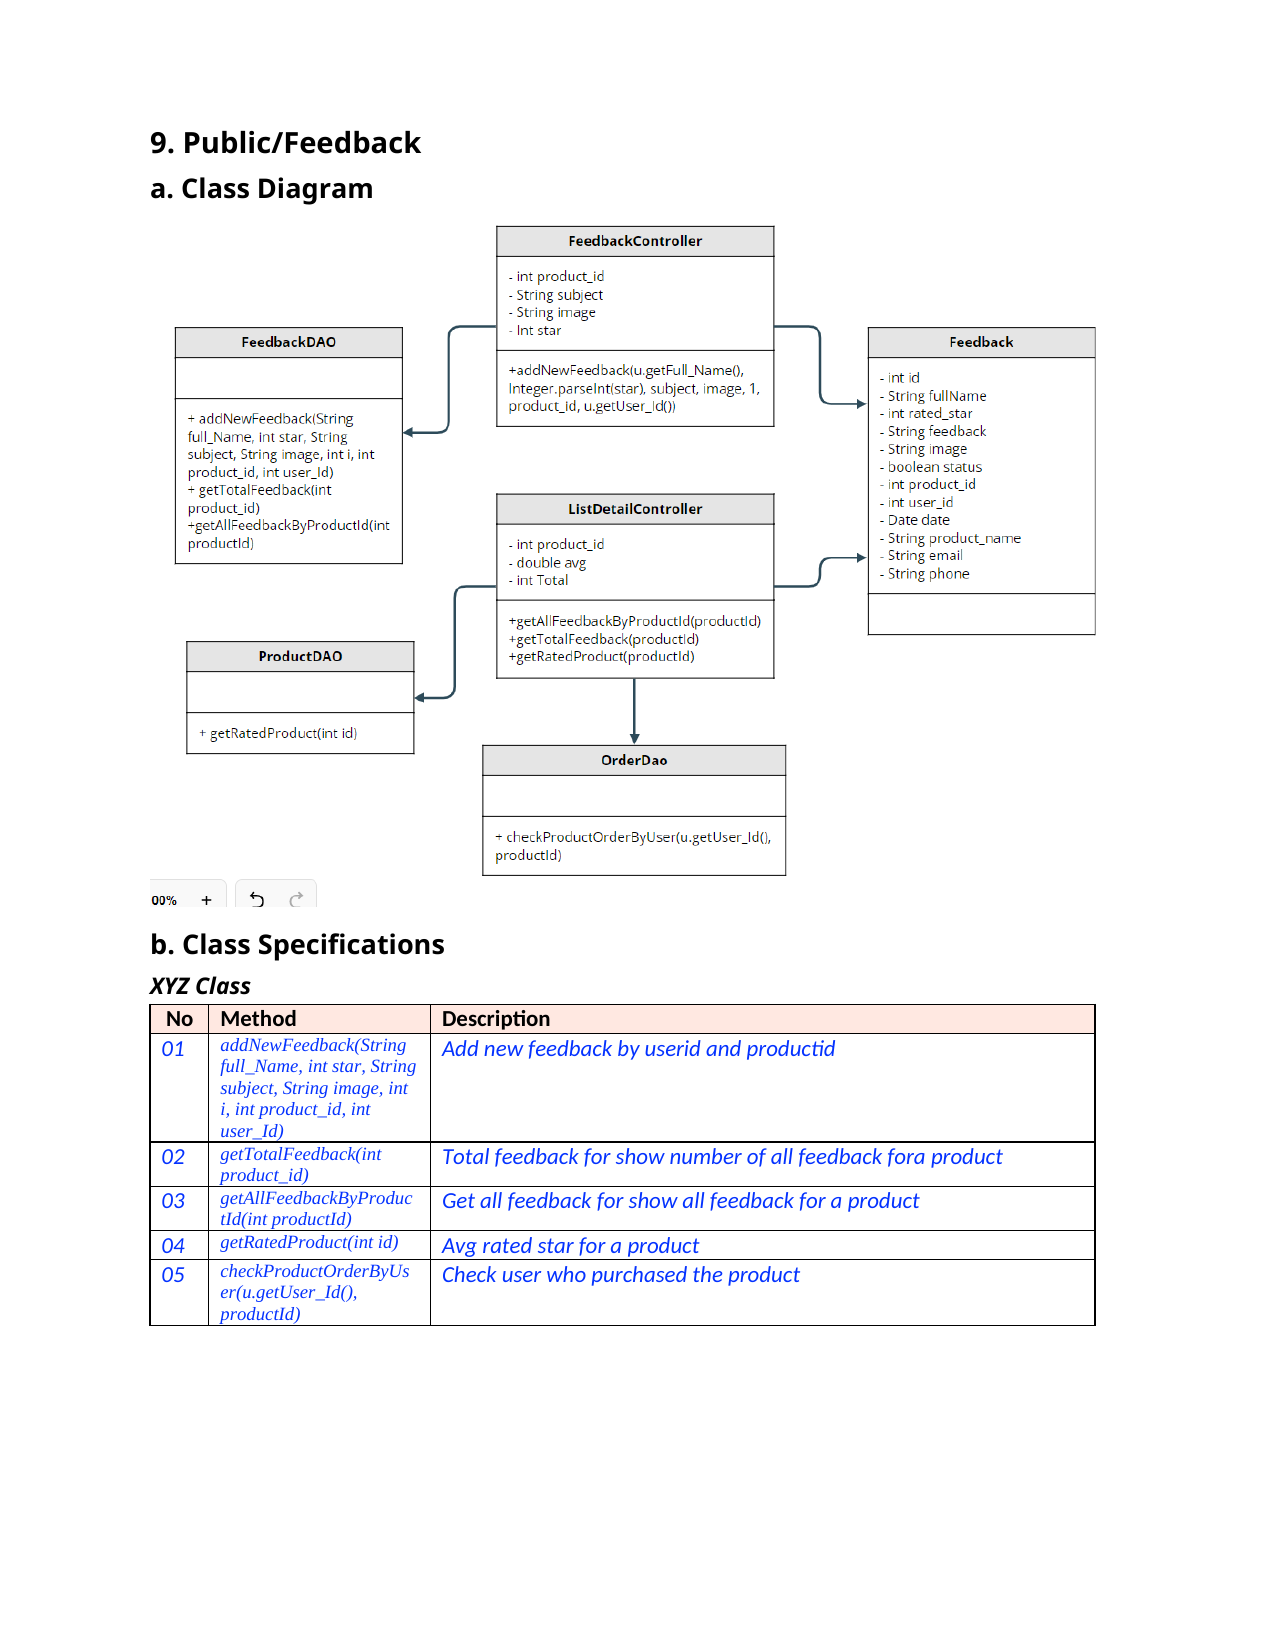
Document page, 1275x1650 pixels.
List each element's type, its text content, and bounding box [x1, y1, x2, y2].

table_cell 01 [151, 1034, 208, 1141]
table_cell 05 [151, 1260, 208, 1324]
table_cell 03 [151, 1187, 208, 1230]
subtitle a. Class Diagram [150, 169, 1125, 206]
table_cell addNewFeedback(String full_Name, int star, String subject, String image, int i, int product_id, int user_Id) [284, 1034, 430, 1141]
table_header No [151, 1005, 208, 1033]
table_cell 04 [151, 1231, 208, 1259]
table_header Method [209, 1005, 430, 1033]
table_cell getAllFeedbackByProductId(int productId) [352, 1187, 430, 1230]
table_cell Total feedback for show number of all feedback fora product [431, 1143, 1094, 1186]
table_cell getRatedProduct(int id) [209, 1231, 430, 1259]
subtitle b. Class Specifications [150, 926, 1125, 963]
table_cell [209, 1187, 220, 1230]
table_cell checkProductOrderByUser(u.getUser_Id(), productId) [300, 1260, 430, 1324]
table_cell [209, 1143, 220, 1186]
subtitle 9. Public/Feedback [150, 122, 1125, 162]
picture [150, 209, 1125, 907]
table_header Description [431, 1005, 1094, 1033]
table_cell getTotalFeedback(int product_id) [309, 1143, 430, 1186]
table_cell Avg rated star for a product [431, 1231, 1094, 1259]
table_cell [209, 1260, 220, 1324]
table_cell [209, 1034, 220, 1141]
table_cell 02 [151, 1143, 208, 1186]
table_cell Add new feedback by userid and productid [431, 1034, 1094, 1141]
table_cell Check user who purchased the product [431, 1260, 1094, 1324]
table_cell Get all feedback for show all feedback for a product [431, 1187, 1094, 1230]
